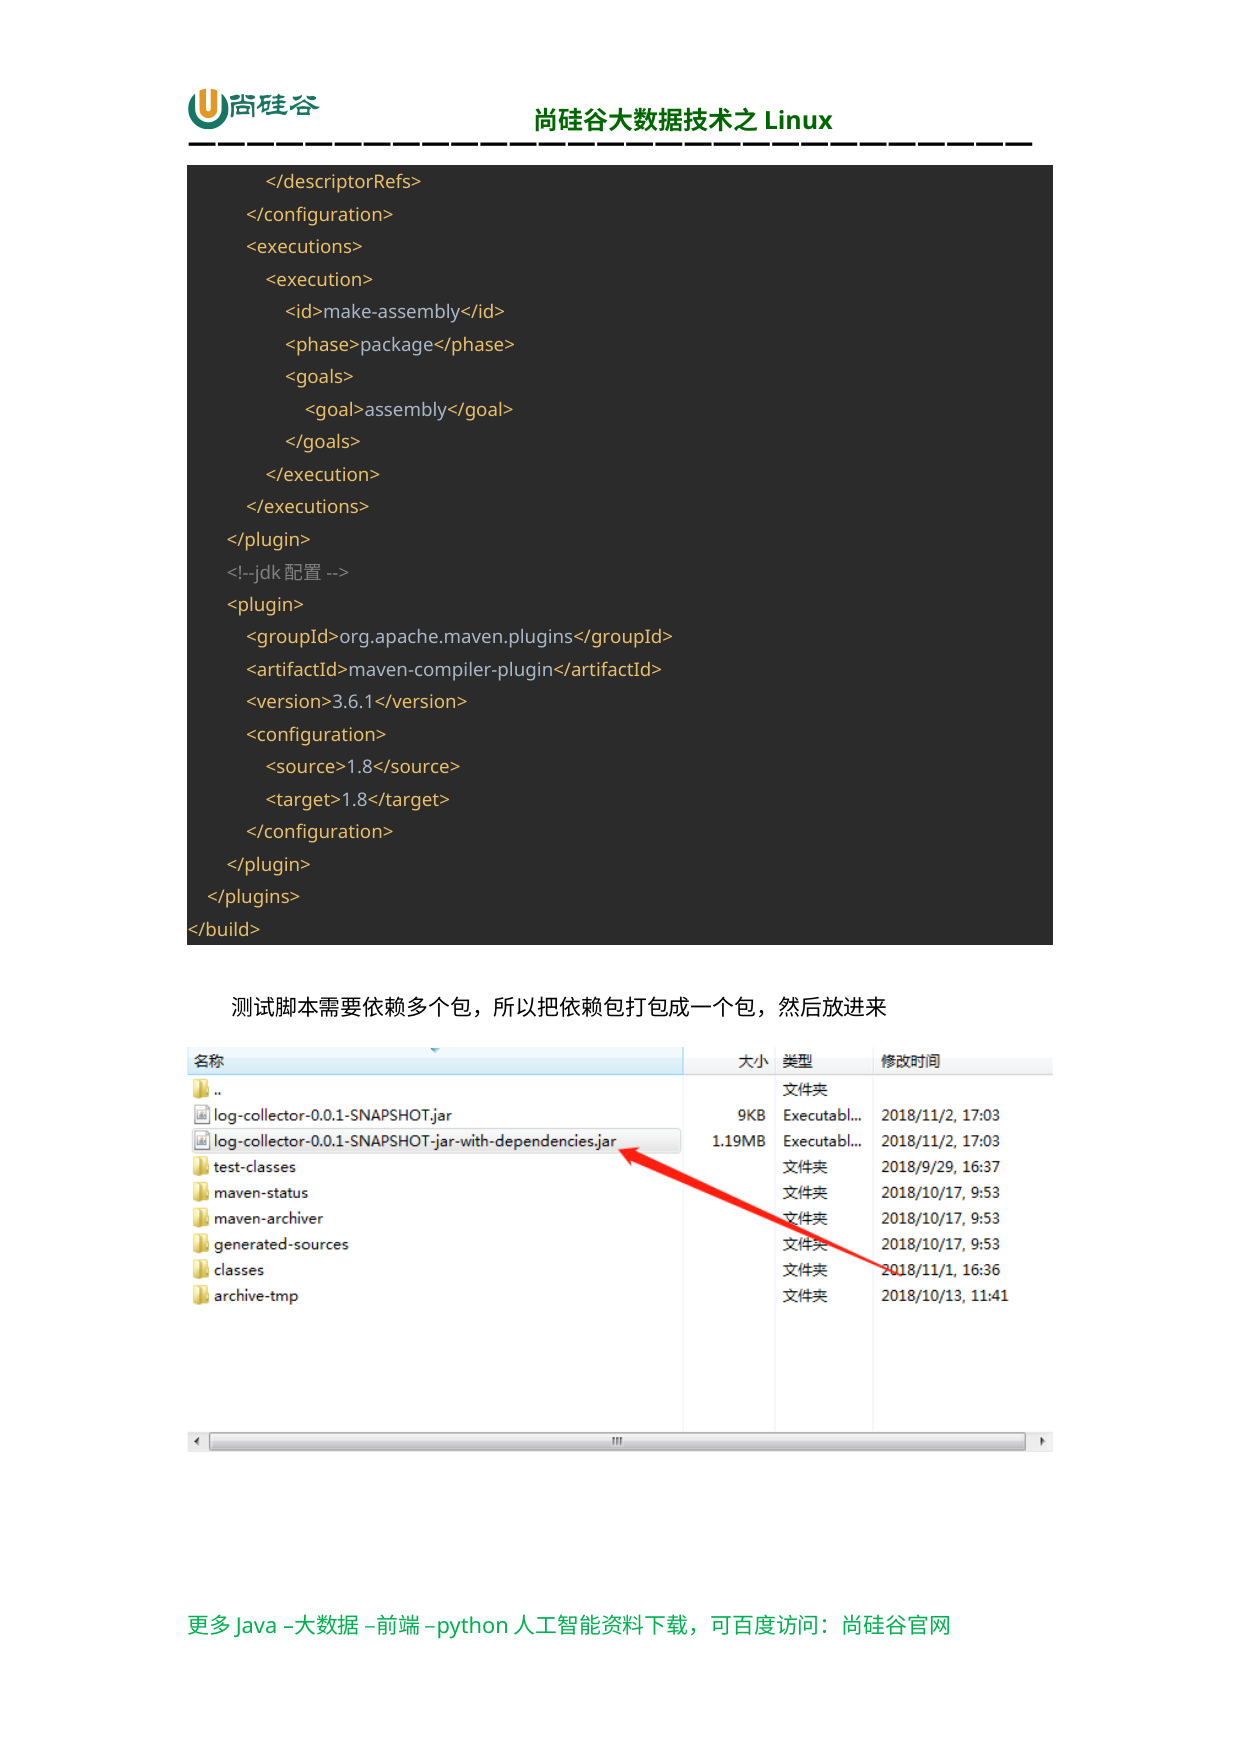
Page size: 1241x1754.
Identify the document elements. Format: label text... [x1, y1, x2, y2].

picture [187, 88, 321, 130]
text 测试脚本需要依赖多个包，所以把依赖包打包成一个包，然后放进来 [187, 990, 1053, 1022]
picture [187, 1047, 1053, 1452]
